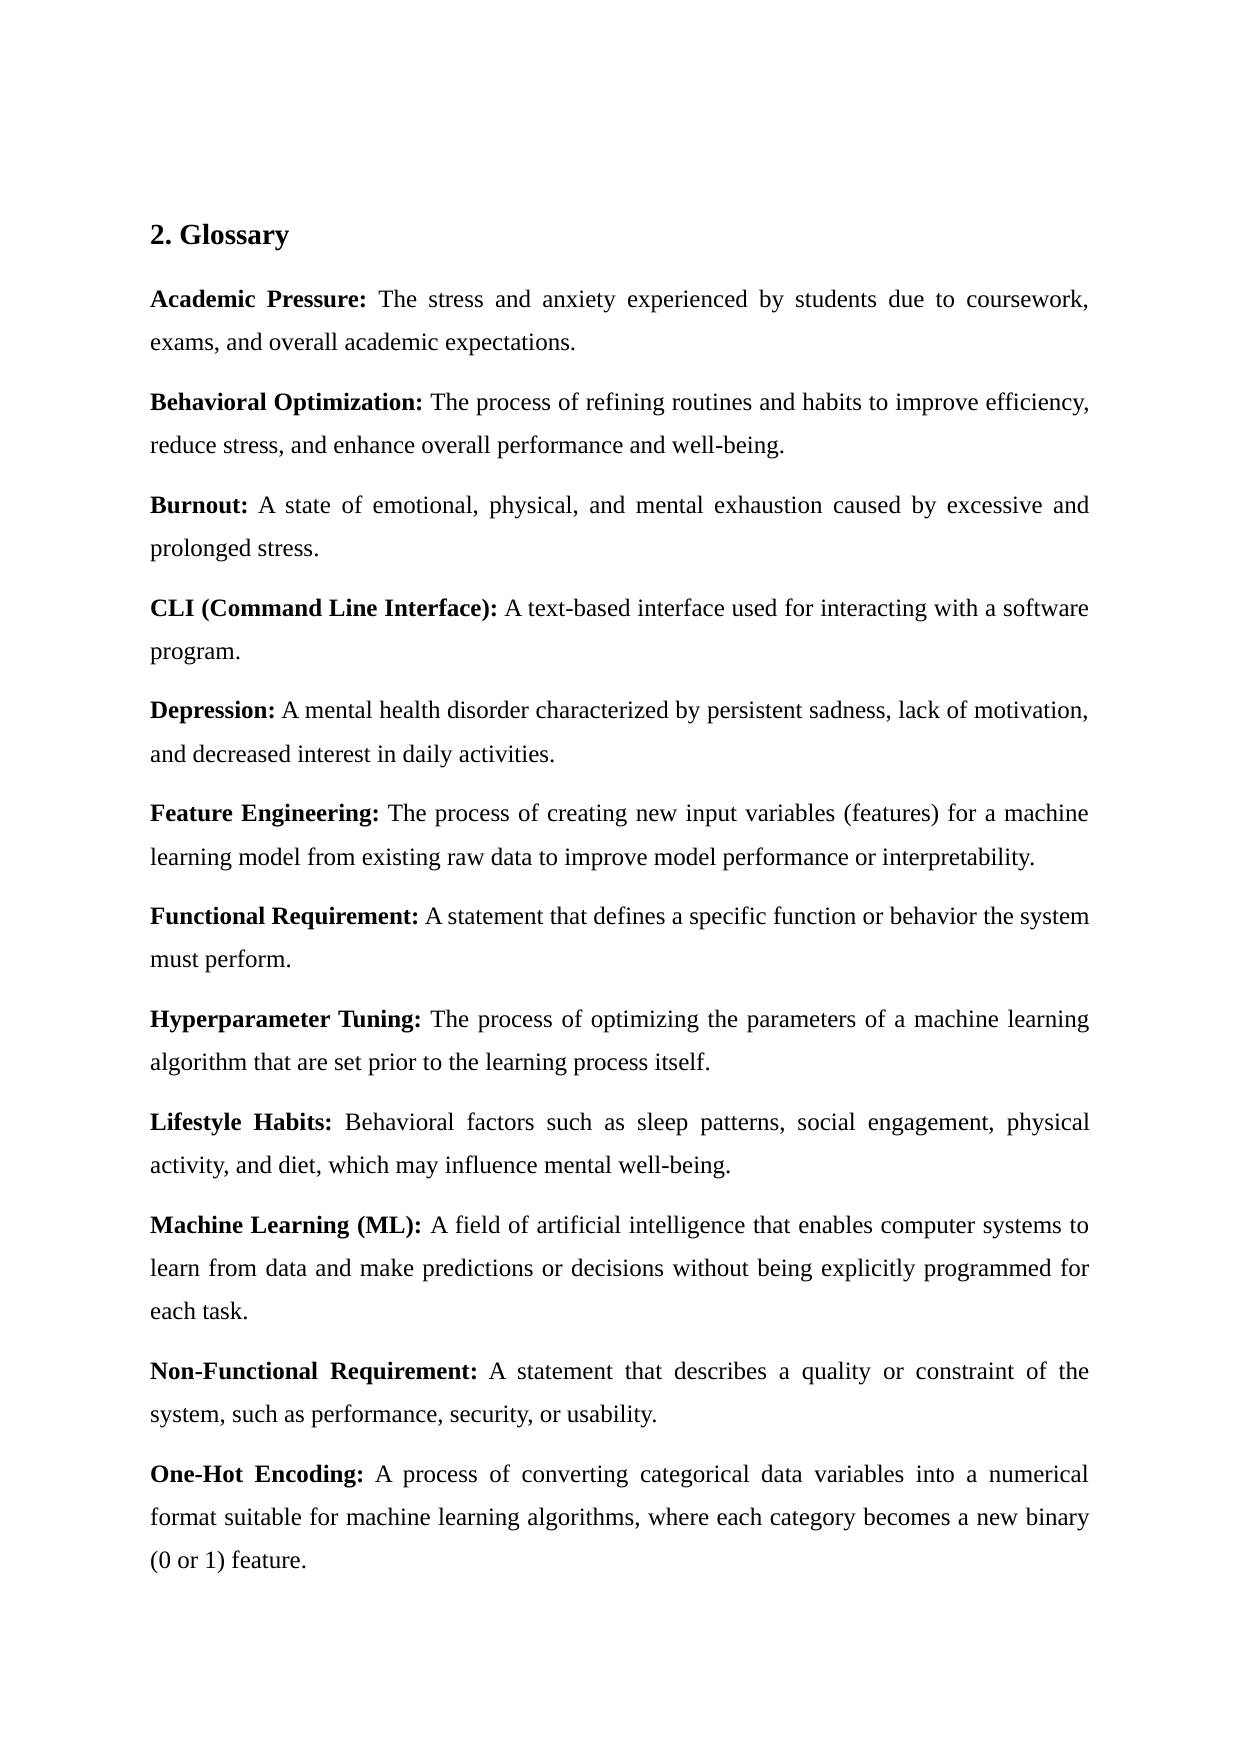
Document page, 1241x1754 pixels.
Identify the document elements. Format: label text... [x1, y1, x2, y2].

text Depression: A mental health disorder characterized by persistent sadness, lack of motivation, and decreased interest in daily activities. [150, 696, 1090, 767]
text Functional Requirement: A statement that defines a specific function or behavior the system must perform. [150, 901, 1090, 973]
text CLI (Command Line Interface): A text-based interface used for interacting with a software program. [150, 593, 1090, 664]
text Lifestyle Habits: Behavioral factors such as sleep patterns, social engagement, physical activity, and diet, which may influence mental well-being. [150, 1107, 1090, 1179]
subtitle 2. Glossary [150, 217, 1090, 251]
text Academic Pressure: The stress and anxiety experienced by students due to coursework, exams, and overall academic expectations. [150, 284, 1090, 356]
text Machine Learning (ML): A field of artificial intelligence that enables computer systems to learn from data and make predictions or decisions without being explicitly programmed for each task. [150, 1210, 1090, 1325]
text Non-Functional Requirement: A statement that describes a quality or constraint of the system, such as performance, security, or usability. [150, 1356, 1090, 1428]
text Burnout: A state of emotional, physical, and mental exhaustion caused by excessive and prolonged stress. [150, 490, 1090, 562]
text Feature Engineering: The process of creating new input variables (features) for a machine learning model from existing raw data to improve model performance or interpretability. [150, 798, 1090, 870]
text Behavioral Optimization: The process of refining routines and habits to improve efficiency, reduce stress, and enhance overall performance and well-being. [150, 387, 1090, 459]
text Hyperparameter Tuning: The process of optimizing the parameters of a machine learning algorithm that are set prior to the learning process itself. [150, 1004, 1090, 1076]
text One-Hot Encoding: A process of converting categorical data variables into a numerical format suitable for machine learning algorithms, where each category becomes a new binary (0 or 1) feature. [150, 1459, 1090, 1574]
